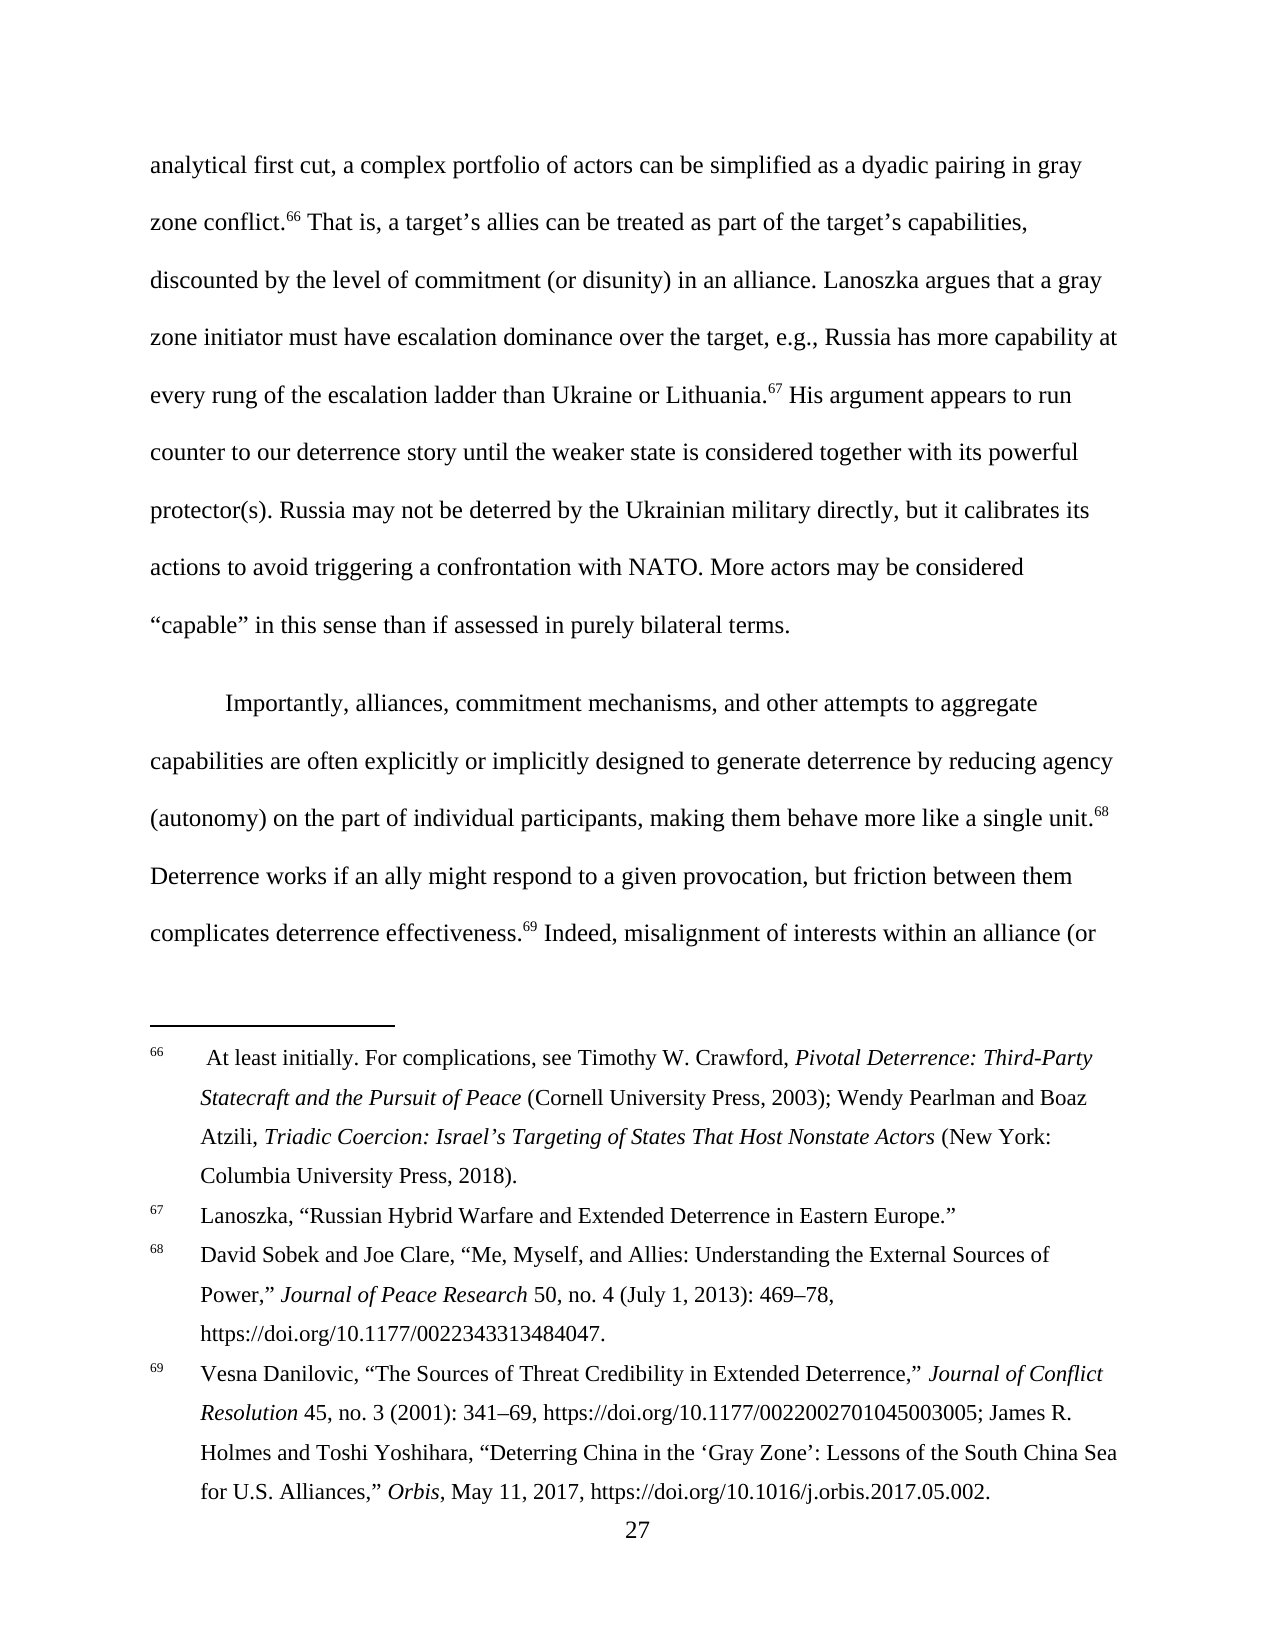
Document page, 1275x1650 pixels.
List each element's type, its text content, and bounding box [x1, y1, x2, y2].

text Importantly, alliances, commitment mechanisms, and other attempts to aggregate capabilities are often explicitly or implicitly designed to generate deterrence by reducing agency (autonomy) on the part of individual participants, making them behave more like a single unit. Deterrence works if an ally might respond to a given provocation, but friction between them complicates deterrence effectiveness. Indeed, misalignment of interests within an alliance (or domestic civil politics) can serve to weaken deterrence and provide opportunities for gray zone intervention. [150, 688, 1125, 947]
text As the logic of our argument is dyadic, the role of third parties deserves a brief comment. Many treatments of covert warfare focus on military aid to local proxies from a powerful patron. As an analytical first cut, a complex portfolio of actors can be simplified as a dyadic pairing in gray zone conflict. That is, a target’s allies can be treated as part of the target’s capabilities, discounted by the level of commitment (or disunity) in an alliance. Lanoszka argues that a gray zone initiator must have escalation dominance over the target, e.g., Russia has more capability at every rung of the escalation ladder than Ukraine or Lithuania. His argument appears to run counter to our deterrence story until the weaker state is considered together with its powerful protector(s). Russia may not be deterred by the Ukrainian military directly, but it calibrates its actions to avoid triggering a confrontation with NATO. More actors may be considered “capable” in this sense than if assessed in purely bilateral terms. [150, 150, 1125, 639]
